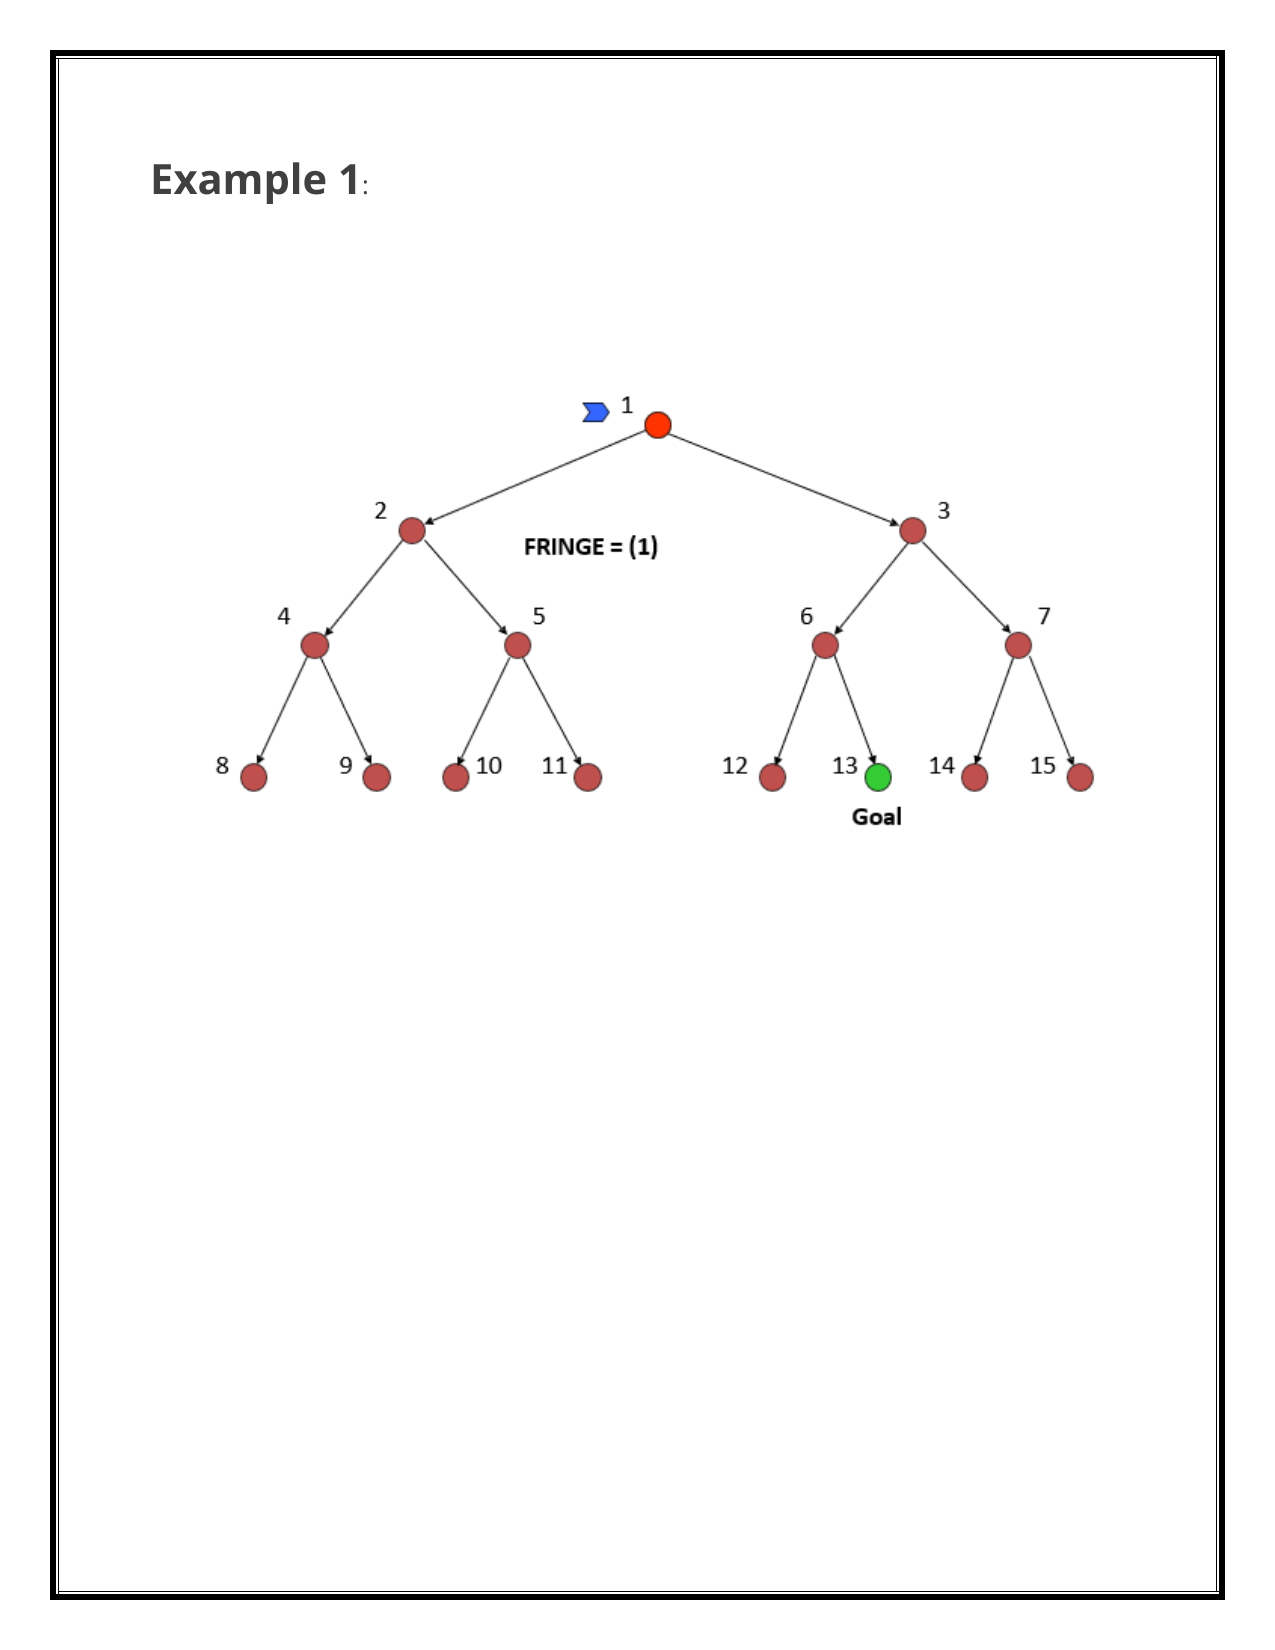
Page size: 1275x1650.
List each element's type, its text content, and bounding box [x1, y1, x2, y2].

text Example 1: [150, 150, 1125, 207]
picture [150, 362, 1174, 884]
